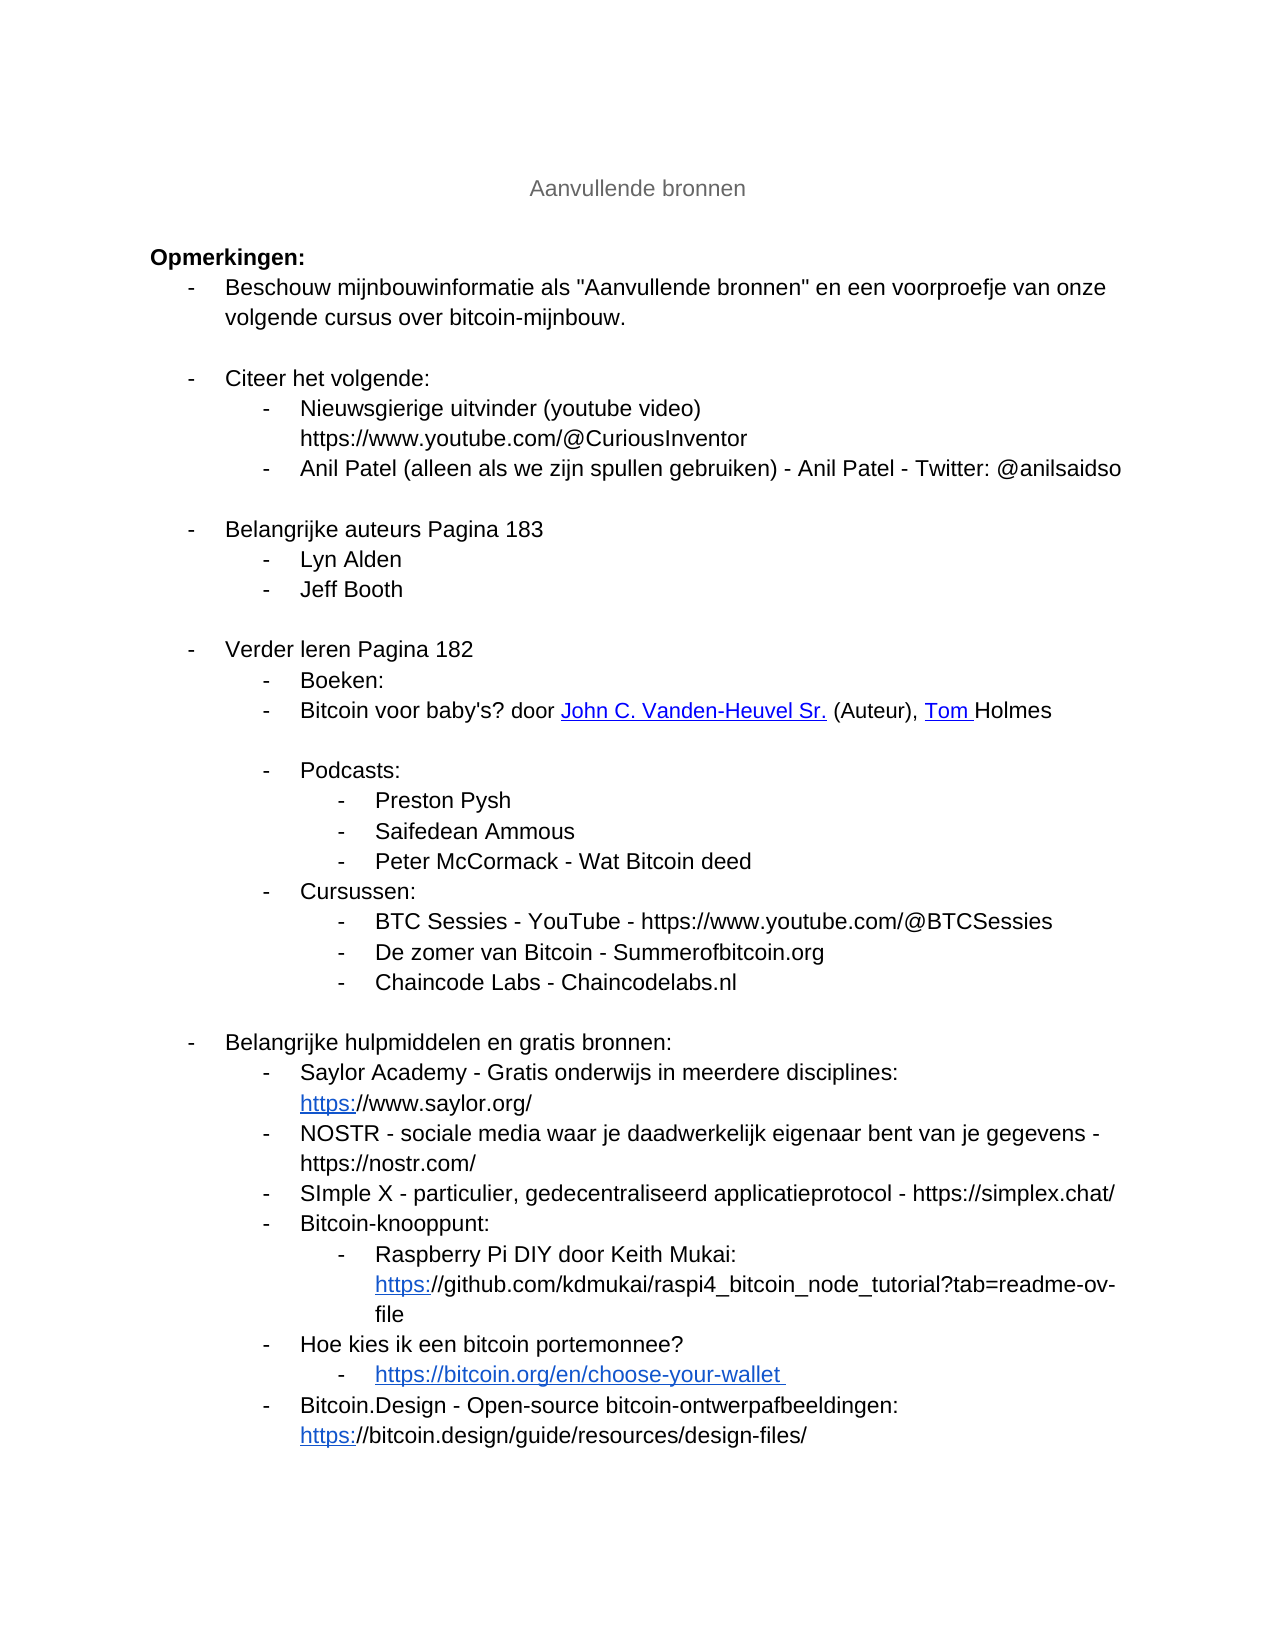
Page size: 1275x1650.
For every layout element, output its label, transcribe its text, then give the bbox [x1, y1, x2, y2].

list Podcasts: [262, 757, 1125, 784]
list Bitcoin.Design - Open-source bitcoin-ontwerpafbeeldingen: https://bitcoin.design/guide/resources/design-files/ [262, 1392, 1125, 1448]
list Chaincode Labs - Chaincodelabs.nl [337, 969, 1125, 995]
list Bitcoin-knooppunt: [262, 1210, 1125, 1237]
list Raspberry Pi DIY door Keith Mukai: https://github.com/kdmukai/raspi4_bitcoin_node_tutorial?tab=readme-ov-file [337, 1241, 1125, 1327]
list De zomer van Bitcoin - Summerofbitcoin.org [337, 938, 1125, 965]
list SImple X - particulier, gedecentraliseerd applicatieprotocol - https://simplex.chat/ [262, 1180, 1125, 1207]
list Verder leren Pagina 182 [187, 636, 1125, 663]
list Lyn Alden [262, 546, 1125, 572]
list Beschouw mijnbouwinformatie als "Aanvullende bronnen" en een voorproefje van onze volgende cursus over bitcoin-mijnbouw. [187, 274, 1125, 331]
list Belangrijke auteurs Pagina 183 [187, 516, 1125, 542]
list Preston Pysh [337, 787, 1125, 814]
subtitle Aanvullende bronnen [150, 175, 1125, 201]
text Opmerkingen: [150, 244, 1125, 270]
list Bitcoin voor baby's? door John C. Vanden-Heuvel Sr. (Auteur), Tom Holmes [262, 697, 1125, 723]
list BTC Sessies - YouTube - https://www.youtube.com/@BTCSessies [337, 908, 1125, 935]
list Citeer het volgende: [187, 364, 1125, 391]
list NOSTR - sociale media waar je daadwerkelijk eigenaar bent van je gegevens - https://nostr.com/ [262, 1120, 1125, 1176]
list Belangrijke hulpmiddelen en gratis bronnen: [187, 1029, 1125, 1056]
list Boeken: [262, 667, 1125, 693]
list Jeff Booth [262, 576, 1125, 602]
list Peter McCormack - Wat Bitcoin deed [337, 848, 1125, 874]
list Hoe kies ik een bitcoin portemonnee? [262, 1331, 1125, 1358]
list https://bitcoin.org/en/choose-your-wallet [337, 1361, 1125, 1388]
list Nieuwsgierige uitvinder (youtube video) https://www.youtube.com/@CuriousInventor [262, 395, 1125, 451]
list Saifedean Ammous [337, 818, 1125, 844]
list Anil Patel (alleen als we zijn spullen gebruiken) - Anil Patel - Twitter: @anilsaidso [262, 455, 1125, 512]
list Saylor Academy - Gratis onderwijs in meerdere disciplines: https://www.saylor.org/ [262, 1059, 1125, 1116]
list Cursussen: [262, 878, 1125, 904]
